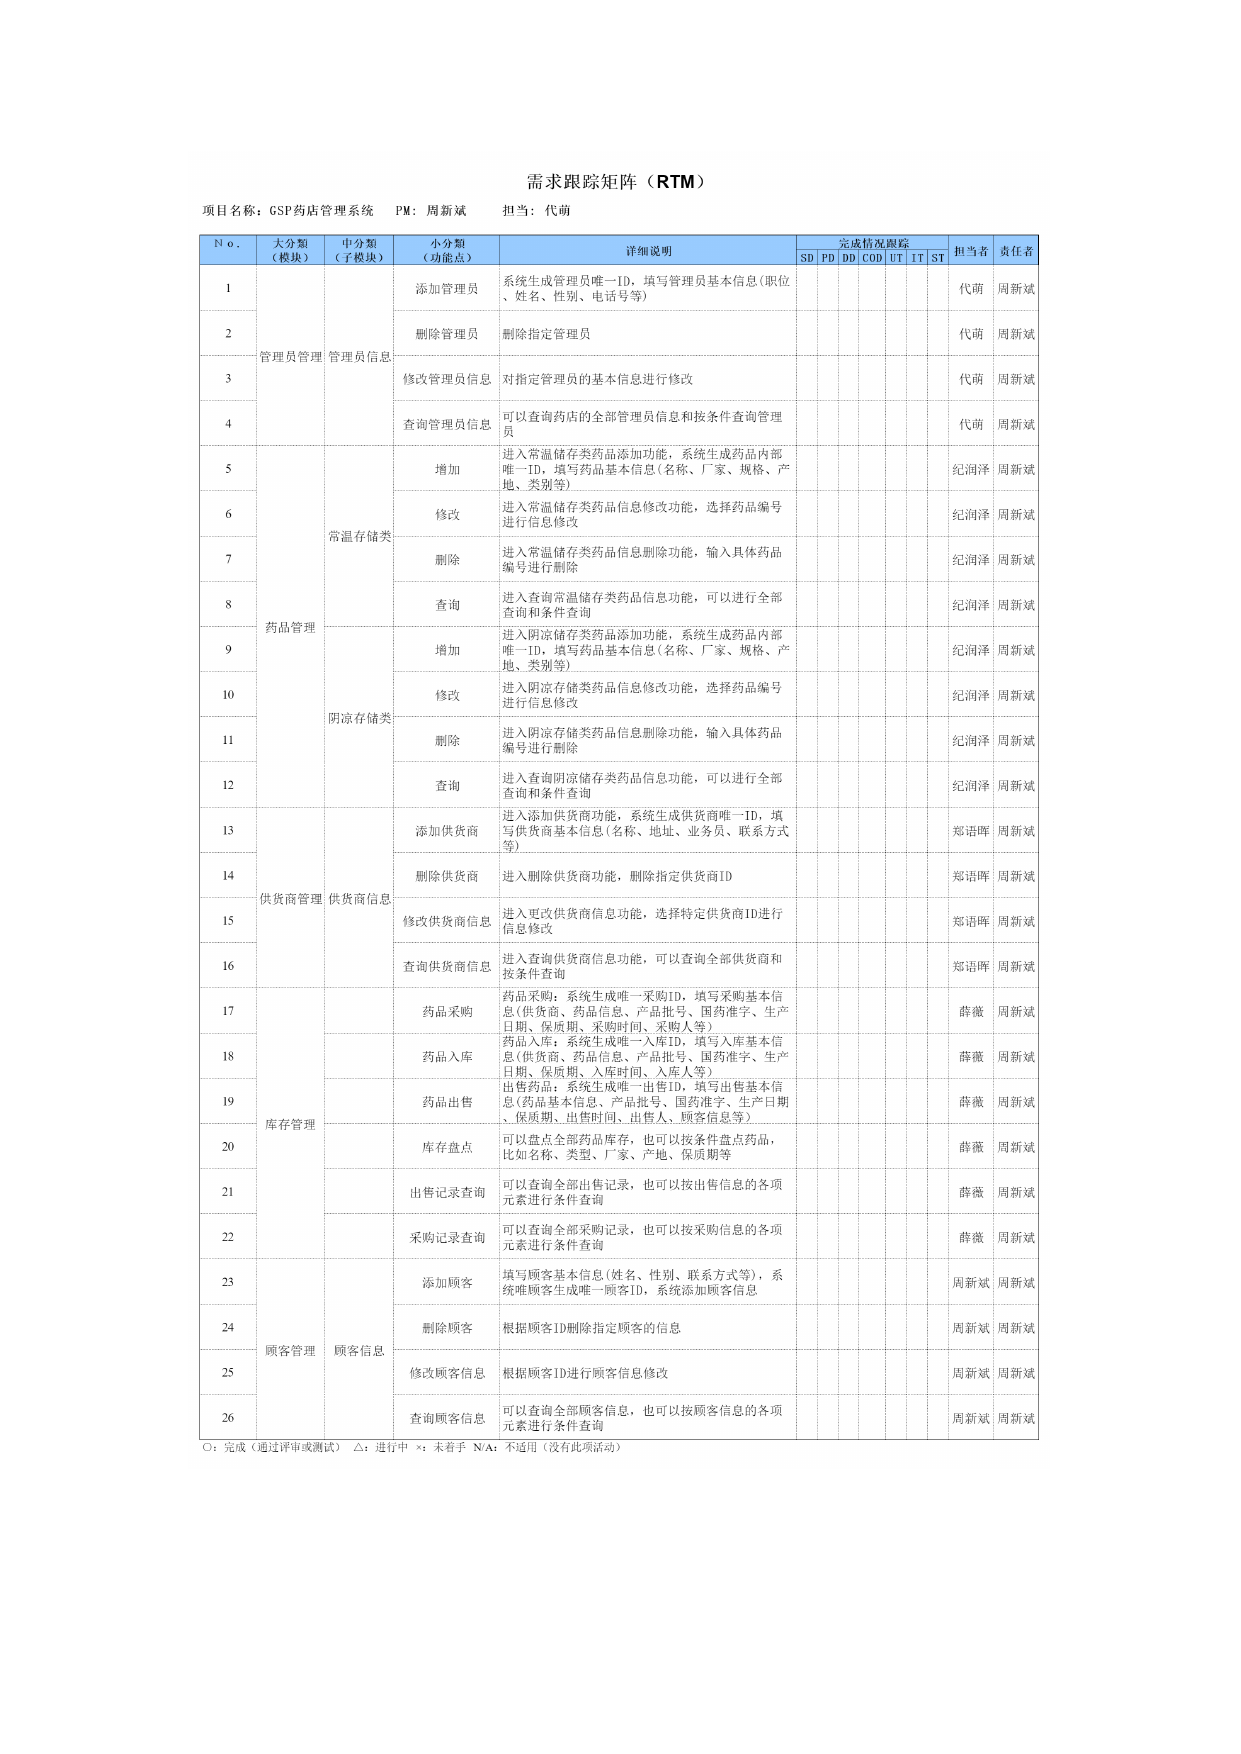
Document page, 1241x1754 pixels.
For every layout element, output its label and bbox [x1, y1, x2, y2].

picture [187, 151, 1051, 1469]
